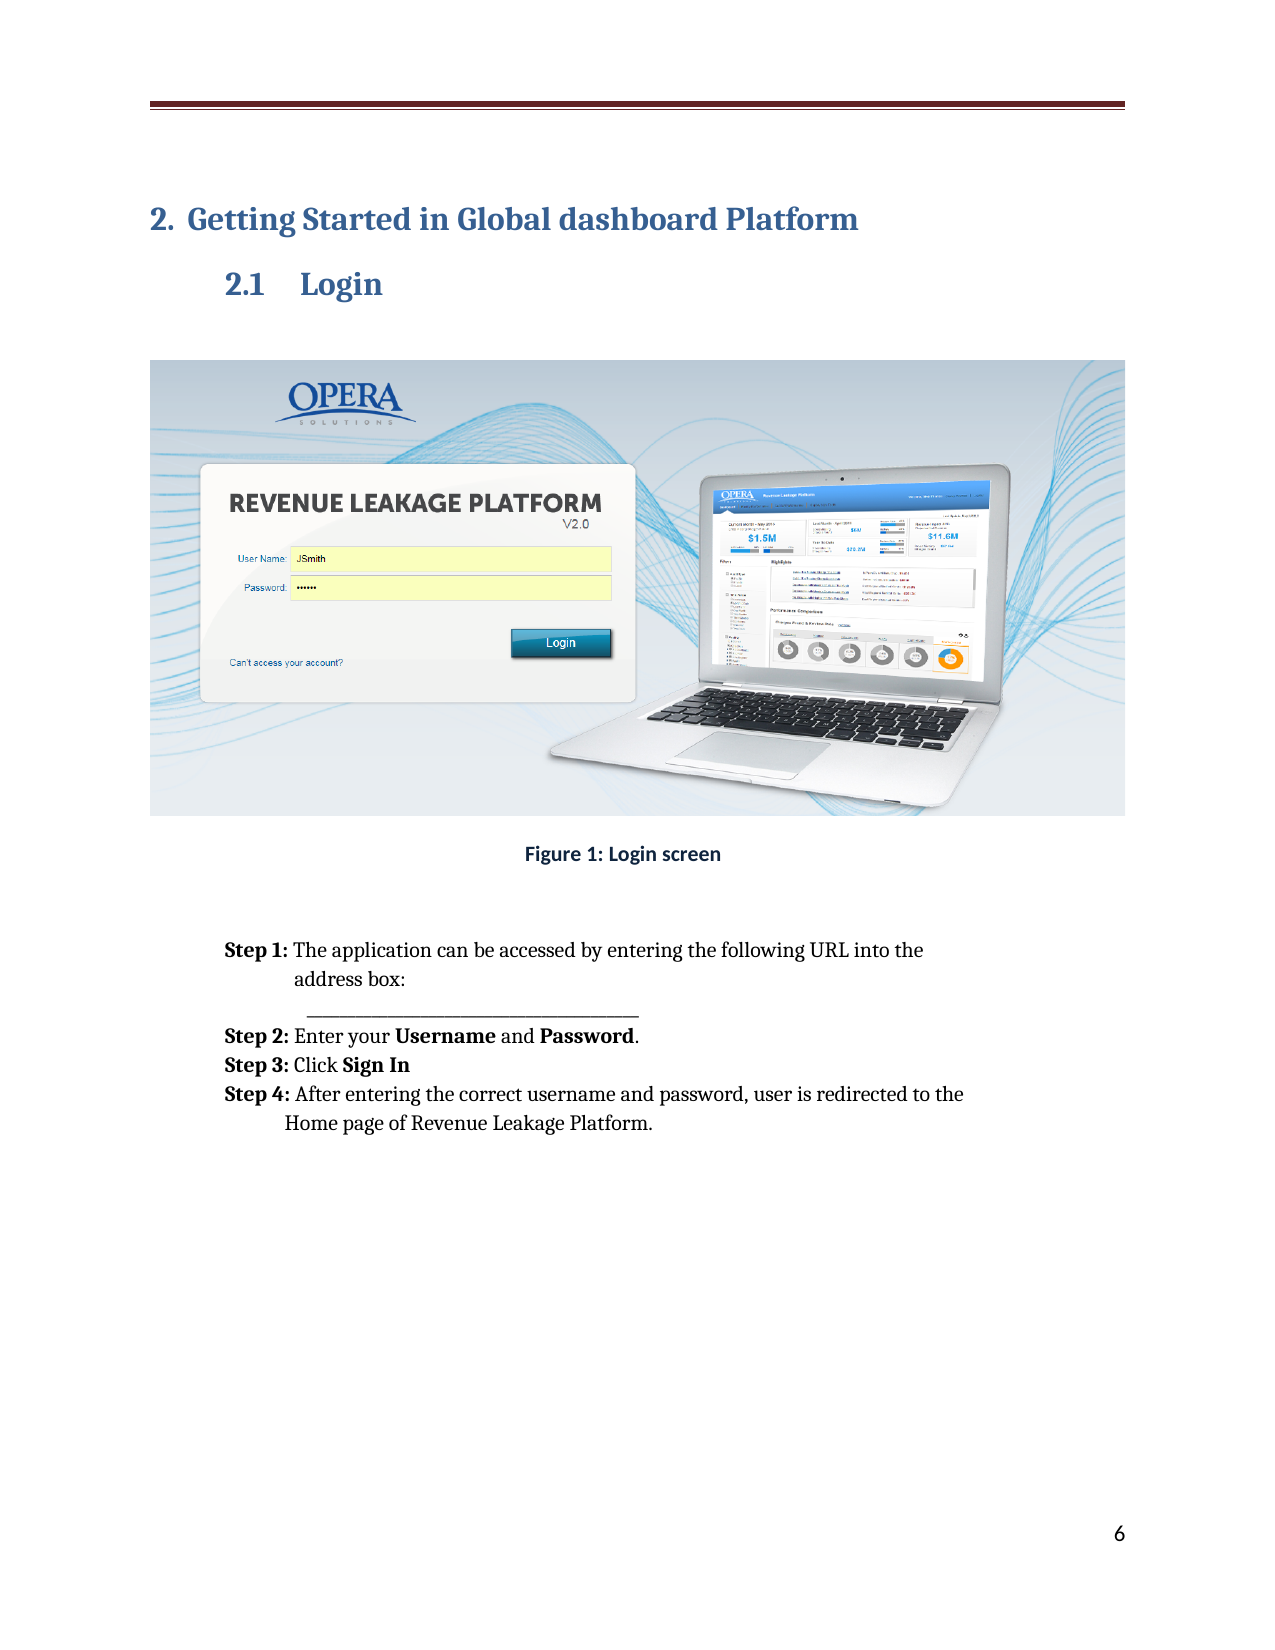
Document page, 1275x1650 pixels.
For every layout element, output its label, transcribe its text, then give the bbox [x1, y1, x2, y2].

text Step 2: Enter your Username and Password. [150, 1024, 1125, 1049]
text Step 1: The application can be accessed by entering the following URL into the address box: [150, 937, 1125, 992]
subtitle Getting Started in Global dashboard Platform [150, 200, 1125, 238]
text Step 3: Click Sign In [150, 1053, 1125, 1078]
subtitle 2.1 Login [225, 265, 1125, 303]
picture [150, 360, 1125, 816]
text Step 4: After entering the correct username and password, user is redirected to the Home page of Revenue Leakage Platform. [150, 1082, 1125, 1136]
text _________________________________________ [150, 995, 1125, 1021]
text Figure 1: Login screen [450, 840, 1125, 867]
